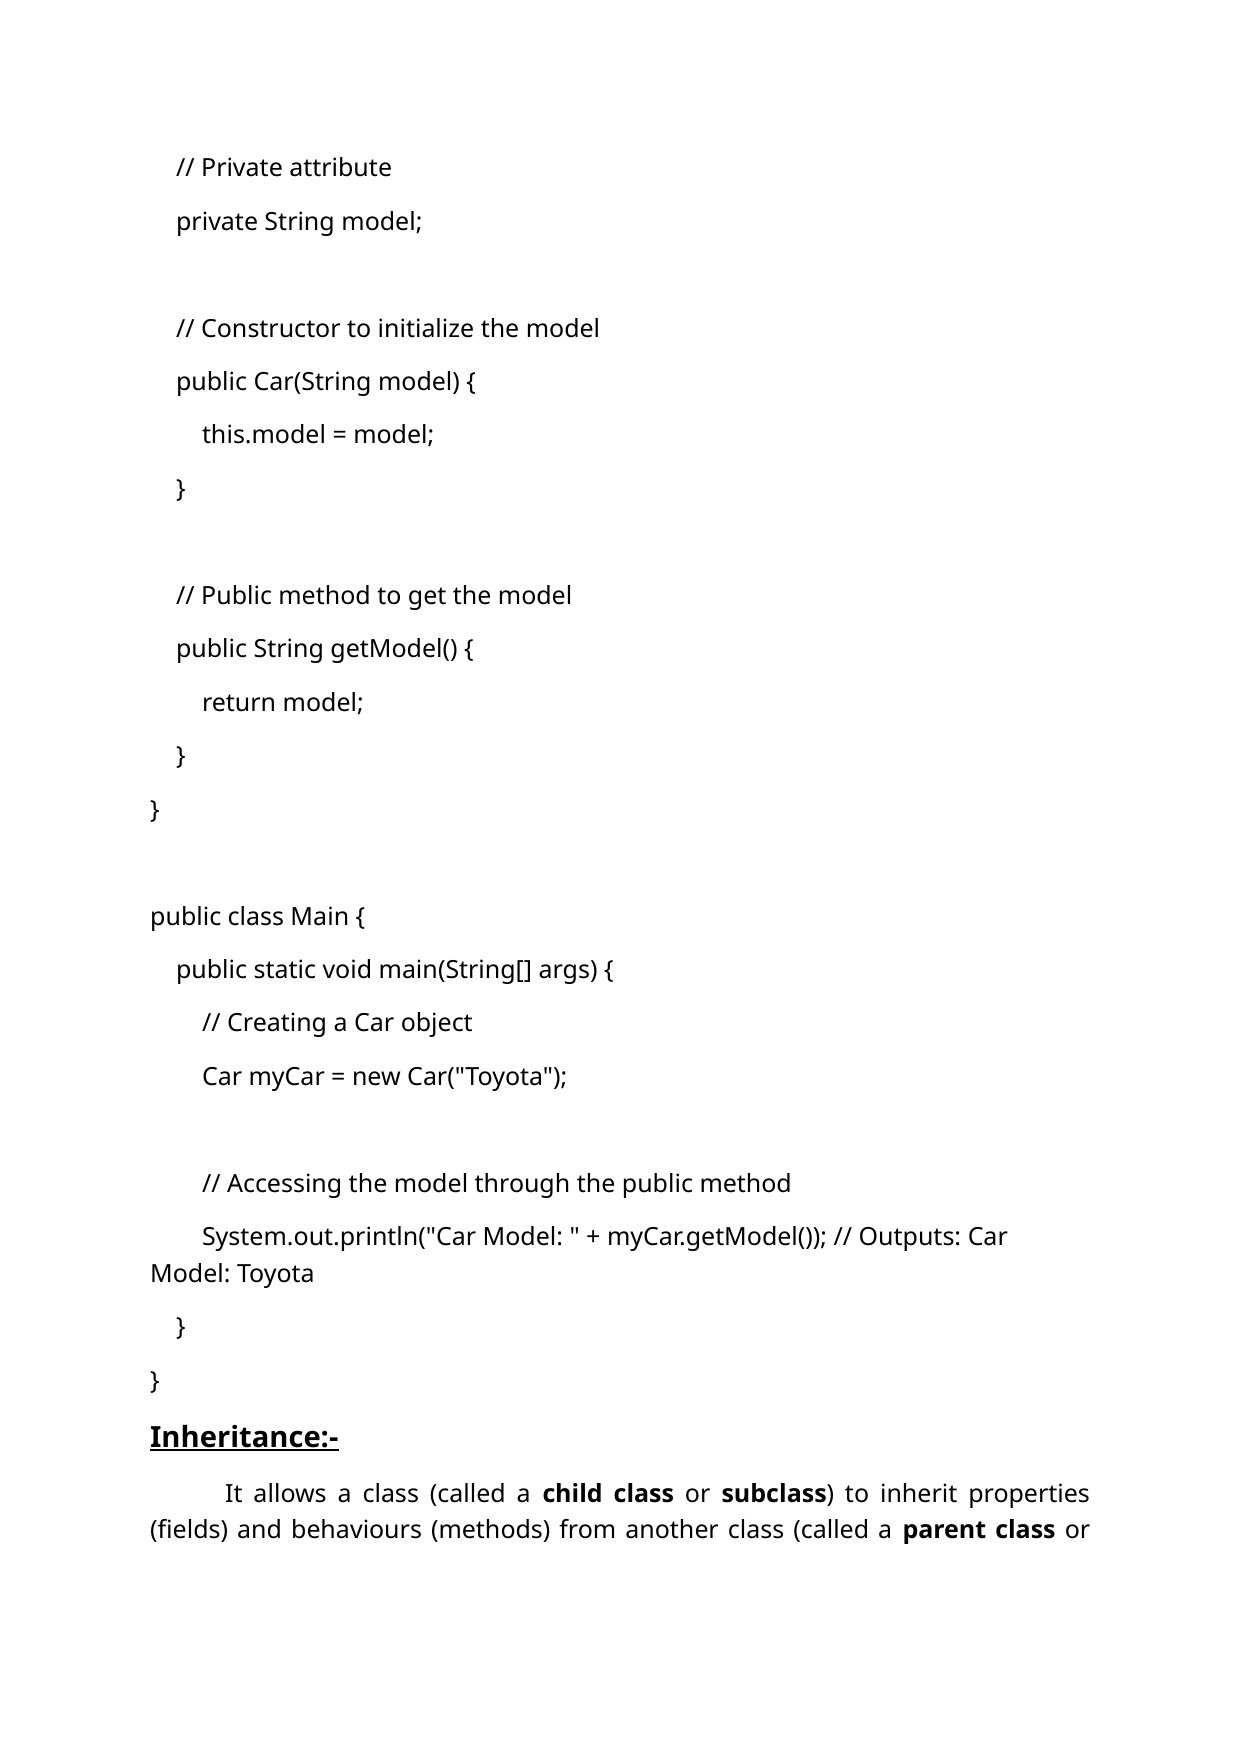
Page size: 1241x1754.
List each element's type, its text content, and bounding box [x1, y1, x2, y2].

text // Public method to get the model [150, 577, 1090, 612]
text } [150, 791, 1090, 825]
text private String model; [150, 203, 1090, 237]
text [150, 1475, 1090, 1546]
text } [150, 471, 1090, 505]
text public String getModel() { [150, 631, 1090, 665]
text public Car(String model) { [150, 364, 1090, 398]
text // Private attribute [150, 150, 1090, 184]
text this.model = model; [150, 417, 1090, 451]
text System.out.println("Car Model: " + myCar.getModel()); // Outputs: Car Model: Toyota [150, 1219, 1090, 1289]
text // Accessing the model through the public method [150, 1165, 1090, 1199]
text Car myCar = new Car("Toyota"); [150, 1058, 1090, 1092]
text } [150, 1309, 1090, 1343]
text return model; [150, 684, 1090, 718]
text // Constructor to initialize the model [150, 310, 1090, 344]
text Inheritance:- [150, 1416, 1090, 1456]
text public class Main { [150, 898, 1090, 932]
text } [150, 1362, 1090, 1396]
text } [150, 738, 1090, 772]
text // Creating a Car object [150, 1005, 1090, 1039]
text public static void main(String[] args) { [150, 952, 1090, 986]
